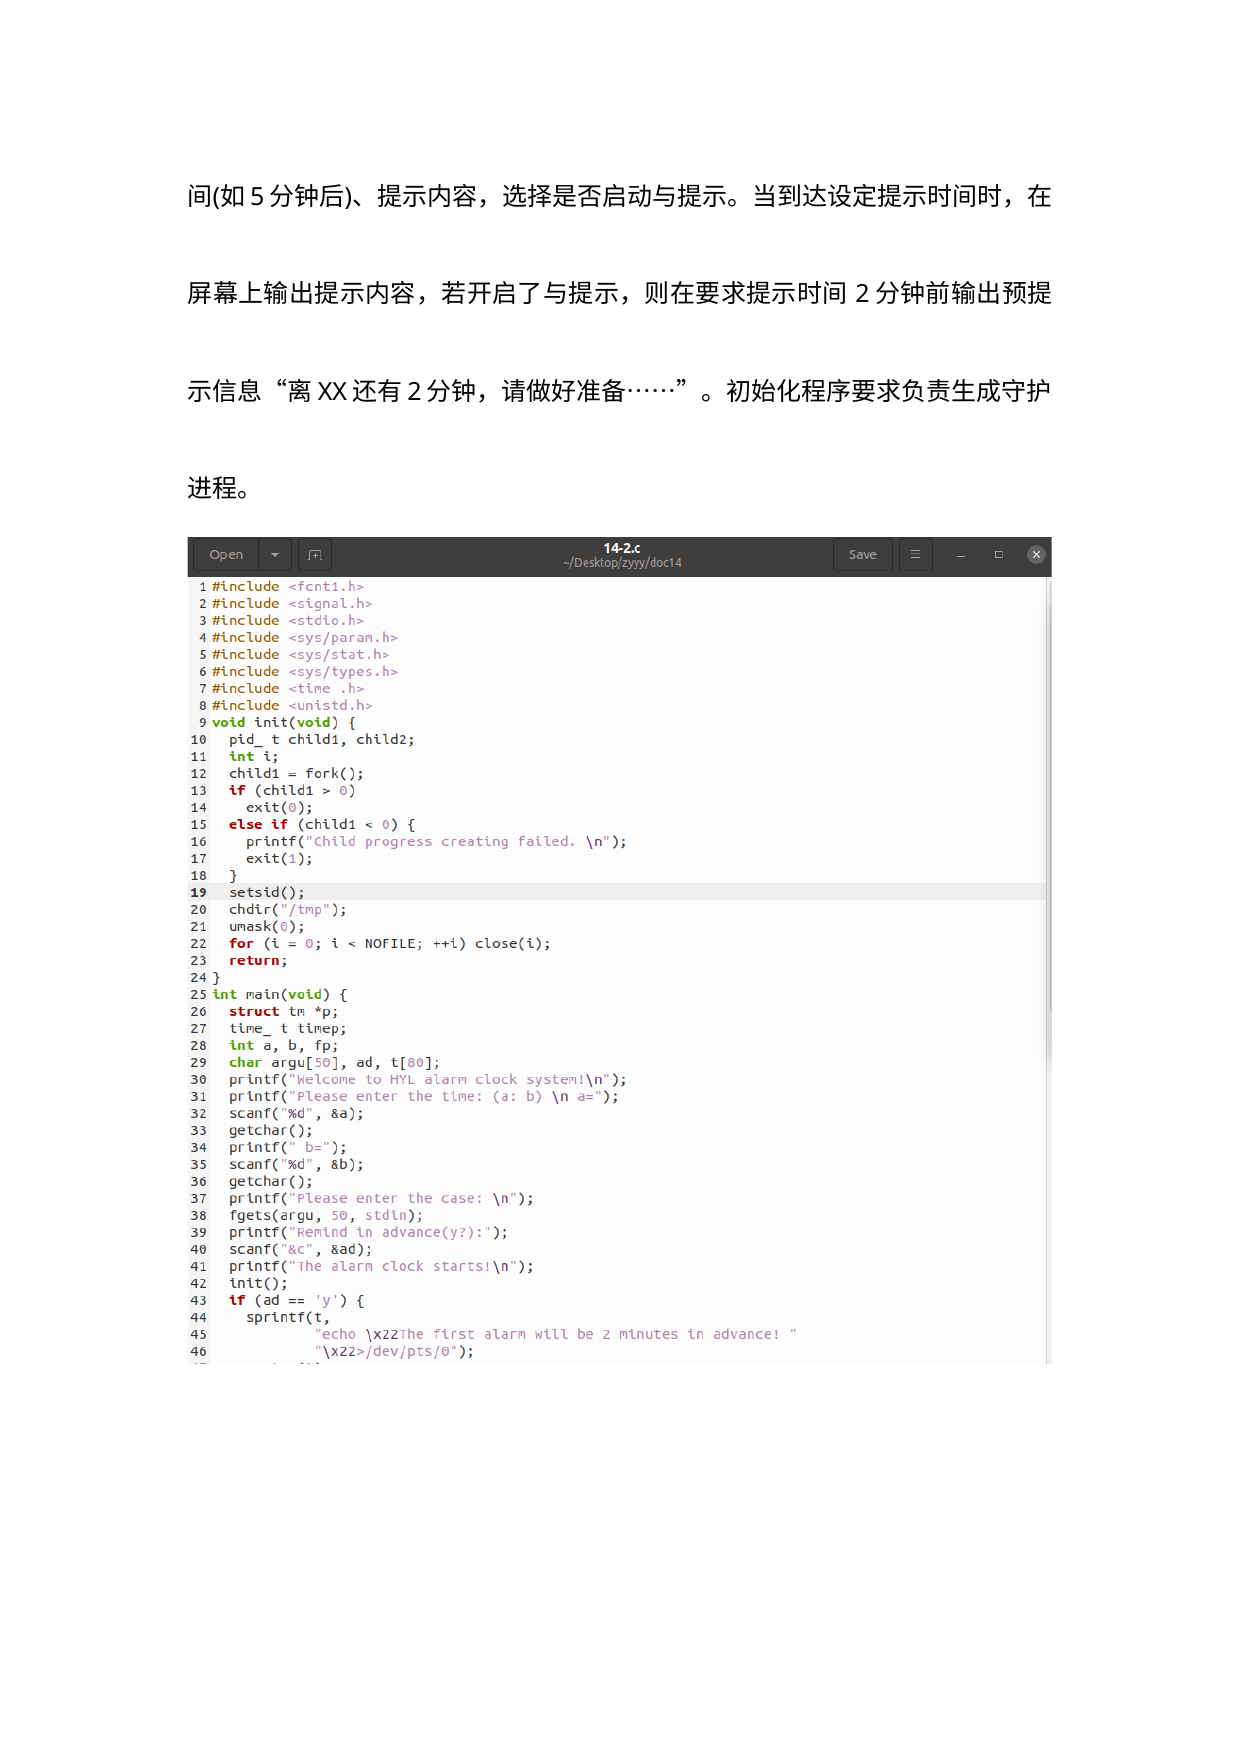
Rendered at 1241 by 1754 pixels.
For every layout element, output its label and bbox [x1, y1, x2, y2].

picture [187, 537, 1052, 1364]
text [187, 162, 1053, 519]
